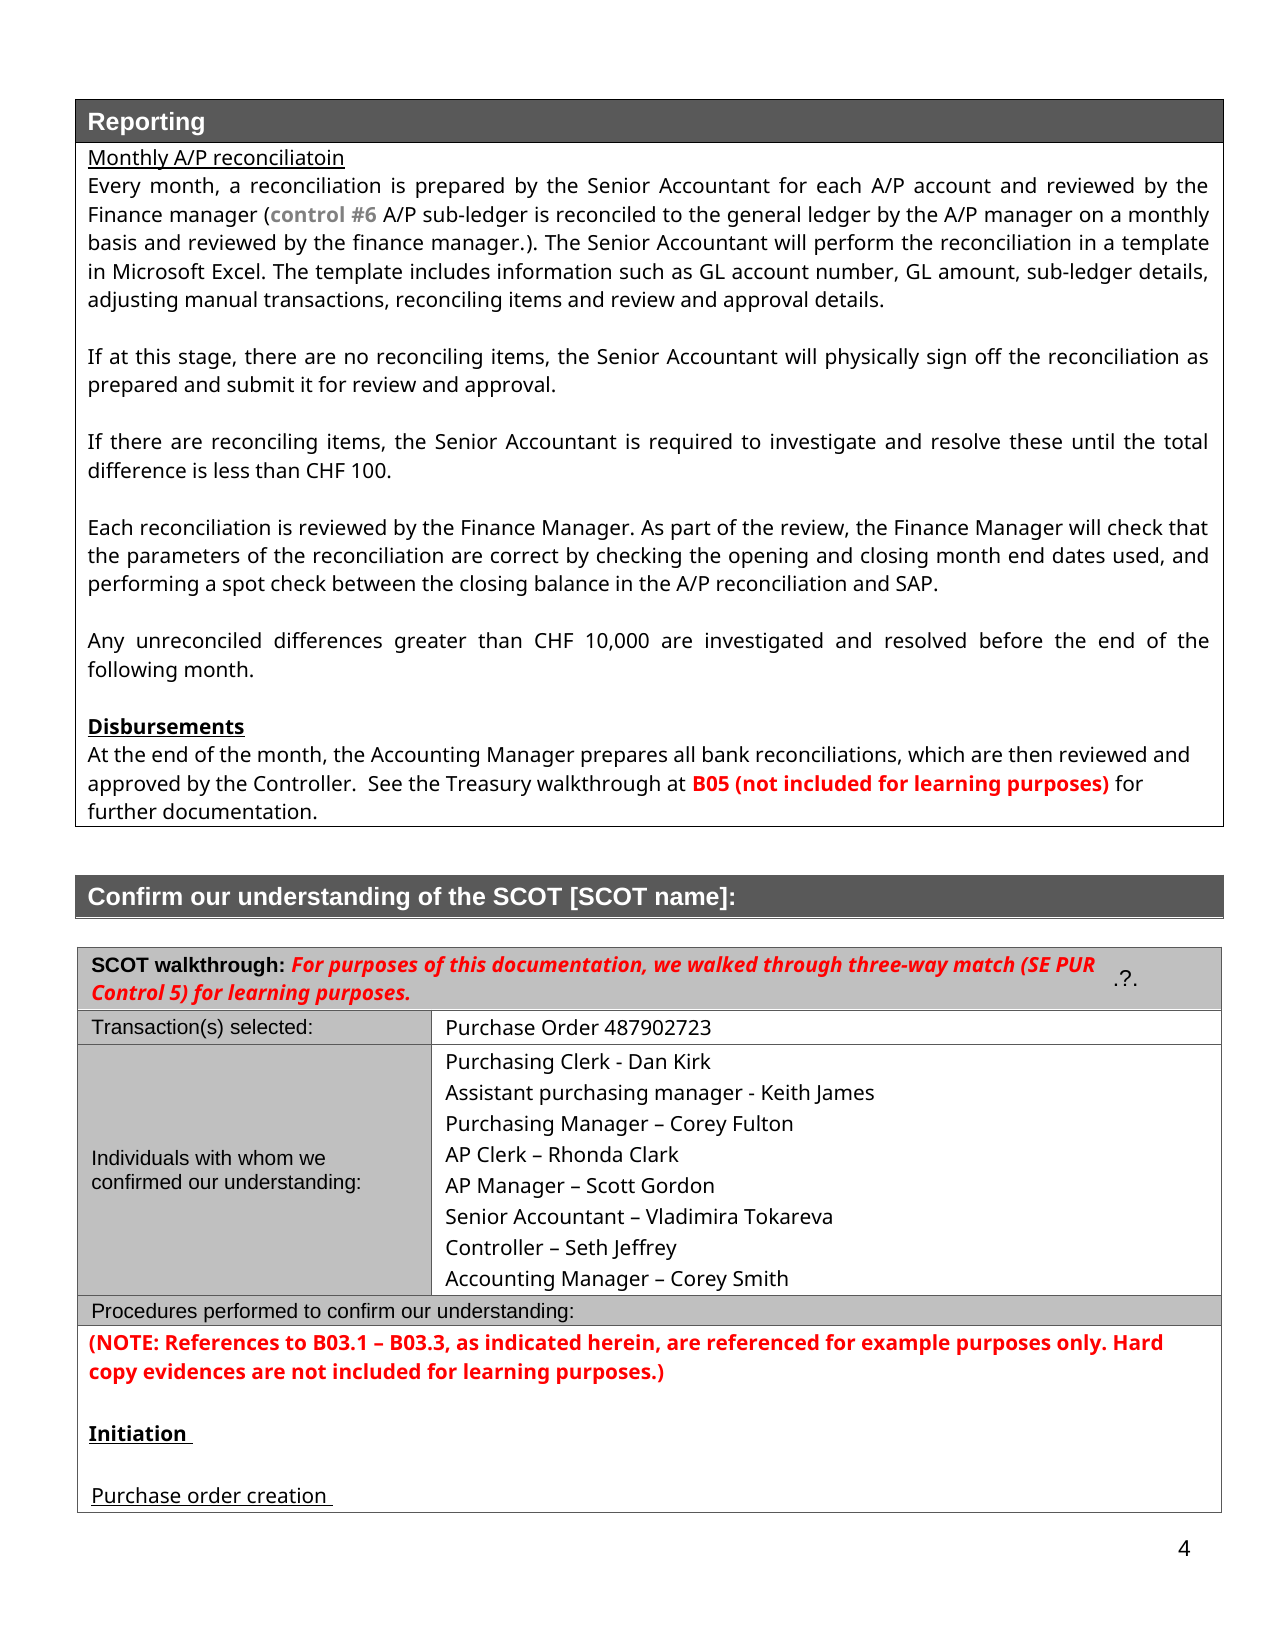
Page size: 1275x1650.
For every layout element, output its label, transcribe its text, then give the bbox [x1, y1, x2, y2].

table_header Confirm our understanding of the SCOT [SCOT name]: [76, 876, 1223, 917]
table_header SCOT walkthrough: For purposes of this documentation, we walked through three-way match (SE PUR Control 5) for learning purposes. [78, 948, 1099, 1009]
table_cell Monthly A/P reconciliatoin Every month, a reconciliation is prepared by the Senior Accountant for each A/P account and reviewed by the Finance manager (control #6 A/P sub-ledger is reconciled to the general ledger by the A/P manager on a monthly basis and reviewed by the finance manager.). The Senior Accountant will perform the reconciliation in a template in Microsoft Excel. The template includes information such as GL account number, GL amount, sub-ledger details, adjusting manual transactions, reconciling items and review and approval details. If at this stage, there are no reconciling items, the Senior Accountant will physically sign off the reconciliation as prepared and submit it for review and approval. If there are reconciling items, the Senior Accountant is required to investigate and resolve these until the total difference is less than CHF 100. Each reconciliation is reviewed by the Finance Manager. As part of the review, the Finance Manager will check that the parameters of the reconciliation are correct by checking the opening and closing month end dates used, and performing a spot check between the closing balance in the A/P reconciliation and SAP. Any unreconciled differences greater than CHF 10,000 are investigated and resolved before the end of the following month. Disbursements At the end of the month, the Accounting Manager prepares all bank reconciliations, which are then reviewed and approved by the Controller. See the Treasury walkthrough at B05 (not included for learning purposes) for further documentation. [76, 143, 1223, 826]
table_header Reporting [76, 100, 1119, 142]
table_header [1119, 100, 1223, 142]
table_cell Purchasing Clerk - Dan Kirk Assistant purchasing manager - Keith James Purchasing Manager – Corey Fulton AP Clerk – Rhonda Clark AP Manager – Scott Gordon Senior Accountant – Vladimira Tokareva Controller – Seth Jeffrey Accounting Manager – Corey Smith [432, 1045, 1221, 1295]
table_cell Purchase Order 487902723 [432, 1011, 1221, 1044]
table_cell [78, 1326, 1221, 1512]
table_header [1099, 948, 1155, 1009]
table_cell Transaction(s) selected: [78, 1011, 431, 1044]
table_header [1155, 948, 1221, 1009]
table_cell Individuals with whom we confirmed our understanding: [78, 1045, 431, 1295]
table_cell Procedures performed to confirm our understanding: [78, 1296, 1221, 1325]
